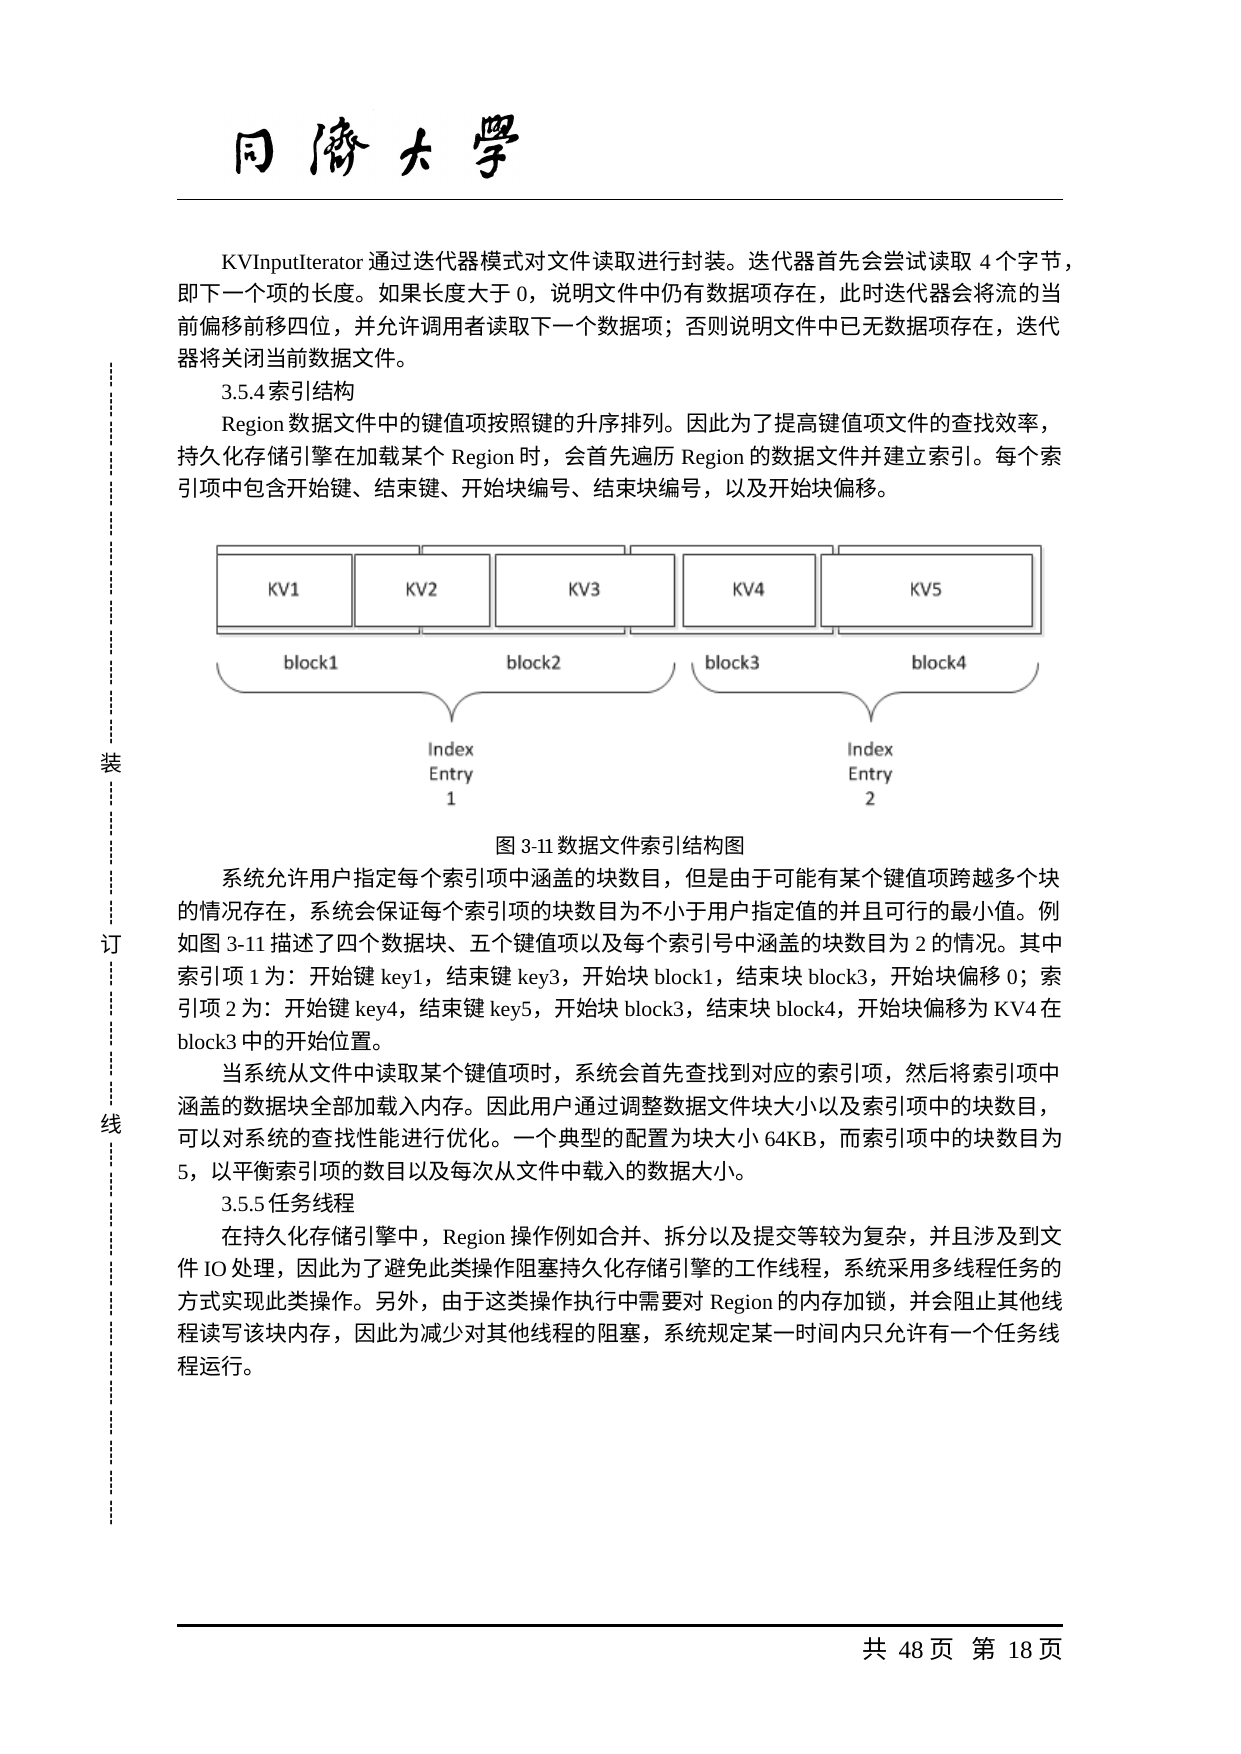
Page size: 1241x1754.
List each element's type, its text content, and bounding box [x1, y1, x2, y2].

text KVInputIterator通过迭代器模式对文件读取进行封装。迭代器首先会尝试读取4个字节，即下一个项的长度。如果长度大于0，说明文件中仍有数据项存在，此时迭代器会将流的当前偏移前移四位，并允许调用者读取下一个数据项；否则说明文件中已无数据项存在，迭代器将关闭当前数据文件。 [177, 243, 1063, 373]
text 在持久化存储引擎中，Region操作例如合并、拆分以及提交等较为复杂，并且涉及到文件IO处理，因此为了避免此类操作阻塞持久化存储引擎的工作线程，系统采用多线程任务的方式实现此类操作。另外，由于这类操作执行中需要对Region的内存加锁，并会阻止其他线程读写该块内存，因此为减少对其他线程的阻塞，系统规定某一时间内只允许有一个任务线程运行。 [177, 1218, 1063, 1381]
text Region数据文件中的键值项按照键的升序排列。因此为了提高键值项文件的查找效率，持久化存储引擎在加载某个Region时，会首先遍历Region的数据文件并建立索引。每个索引项中包含开始键、结束键、开始块编号、结束块编号，以及开始块偏移。 [177, 406, 1063, 503]
picture [214, 106, 537, 186]
text 系统允许用户指定每个索引项中涵盖的块数目，但是由于可能有某个键值项跨越多个块的情况存在，系统会保证每个索引项的块数目为不小于用户指定值的并且可行的最小值。例如图 3-11描述了四个数据块、五个键值项以及每个索引号中涵盖的块数目为2的情况。其中索引项1为：开始键key1，结束键key3，开始块block1，结束块block3，开始块偏移0；索引项2为：开始键key4，结束键key5，开始块block3，结束块block4，开始块偏移为KV4在block3中的开始位置。 [177, 861, 1063, 1056]
subtitle 任务线程 [221, 1186, 1063, 1218]
text 当系统从文件中读取某个键值项时，系统会首先查找到对应的索引项，然后将索引项中涵盖的数据块全部加载入内存。因此用户通过调整数据文件块大小以及索引项中的块数目，可以对系统的查找性能进行优化。一个典型的配置为块大小64KB，而索引项中的块数目为5，以平衡索引项的数目以及每次从文件中载入的数据大小。 [177, 1056, 1063, 1186]
subtitle 索引结构 [221, 373, 1063, 406]
text 图 3-11 数据文件索引结构图 [177, 828, 1063, 861]
picture [177, 513, 1063, 818]
